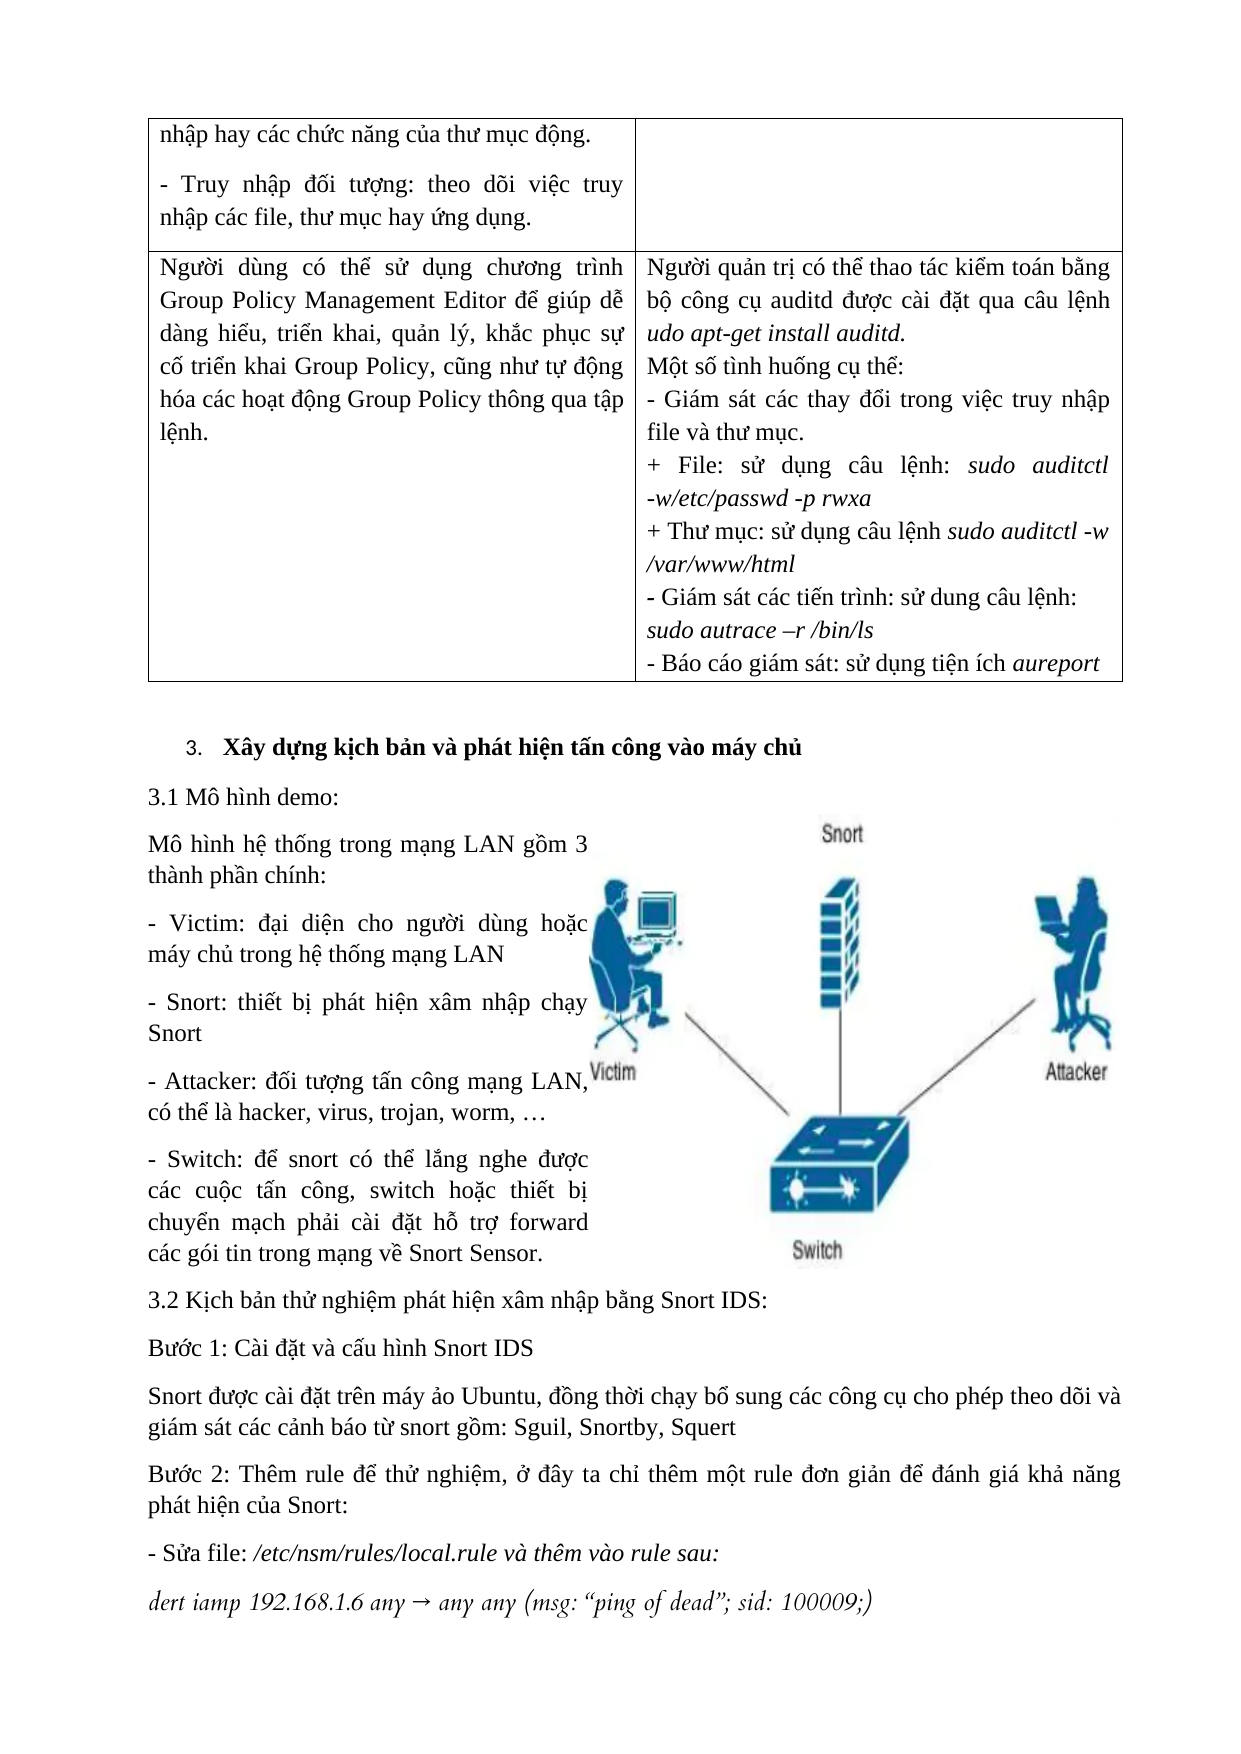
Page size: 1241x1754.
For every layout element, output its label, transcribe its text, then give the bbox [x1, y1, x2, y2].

text - Sửa file: /etc/nsm/rules/local.rule và thêm vào rule sau: [148, 1538, 1122, 1567]
text 3.1 Mô hình demo: [148, 782, 1122, 811]
text - Victim: đại diện cho người dùng hoặc máy chủ trong hệ thống mạng LAN [148, 908, 588, 968]
text Bước 1: Cài đặt và cấu hình Snort IDS [148, 1333, 1122, 1362]
text 3.2 Kịch bản thử nghiệm phát hiện xâm nhập bằng Snort IDS: [148, 1285, 1122, 1314]
table_cell Người quản trị có thể thao tác kiểm toán bằng bộ công cụ auditd được cài đặt qua câu lệnh udo apt-get install auditd. Một số tình huống cụ thể: - Giám sát các thay đổi trong việc truy nhập file và thư mục. + File: sử dụng câu lệnh: sudo auditctl -w/etc/passwd -p rwxa + Thư mục: sử dụng câu lệnh sudo auditctl -w /var/www/html - Giám sát các tiến trình: sử dung câu lệnh: sudo autrace –r /bin/ls - Báo cáo giám sát: sử dụng tiện ích aureport [636, 252, 1122, 681]
text Mô hình hệ thống trong mạng LAN gồm 3 thành phần chính: [148, 829, 588, 889]
picture [588, 814, 1121, 1269]
text - Switch: để snort có thể lắng nghe được các cuộc tấn công, switch hoặc thiết bị chuyển mạch phải cài đặt hỗ trợ forward các gói tin trong mạng về Snort Sensor. [148, 1144, 588, 1266]
list Xây dựng kịch bản và phát hiện tấn công vào máy chủ [185, 732, 1122, 761]
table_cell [149, 119, 635, 251]
text Snort được cài đặt trên máy ảo Ubuntu, đồng thời chạy bổ sung các công cụ cho phép theo dõi và giám sát các cảnh báo từ snort gồm: Sguil, Snortby, Squert [148, 1381, 1122, 1441]
text - Snort: thiết bị phát hiện xâm nhập chạy Snort [148, 987, 588, 1047]
text Bước 2: Thêm rule để thử nghiệm, ở đây ta chỉ thêm một rule đơn giản để đánh giá khả năng phát hiện của Snort: [148, 1459, 1122, 1519]
text - Attacker: đối tượng tấn công mạng LAN, có thể là hacker, virus, trojan, worm, … [148, 1066, 588, 1126]
table_cell Người dùng có thể sử dụng chương trình Group Policy Management Editor để giúp dễ dàng hiểu, triển khai, quản lý, khắc phục sự cố triển khai Group Policy, cũng như tự động hóa các hoạt động Group Policy thông qua tập lệnh. [149, 252, 635, 681]
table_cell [636, 119, 1122, 251]
